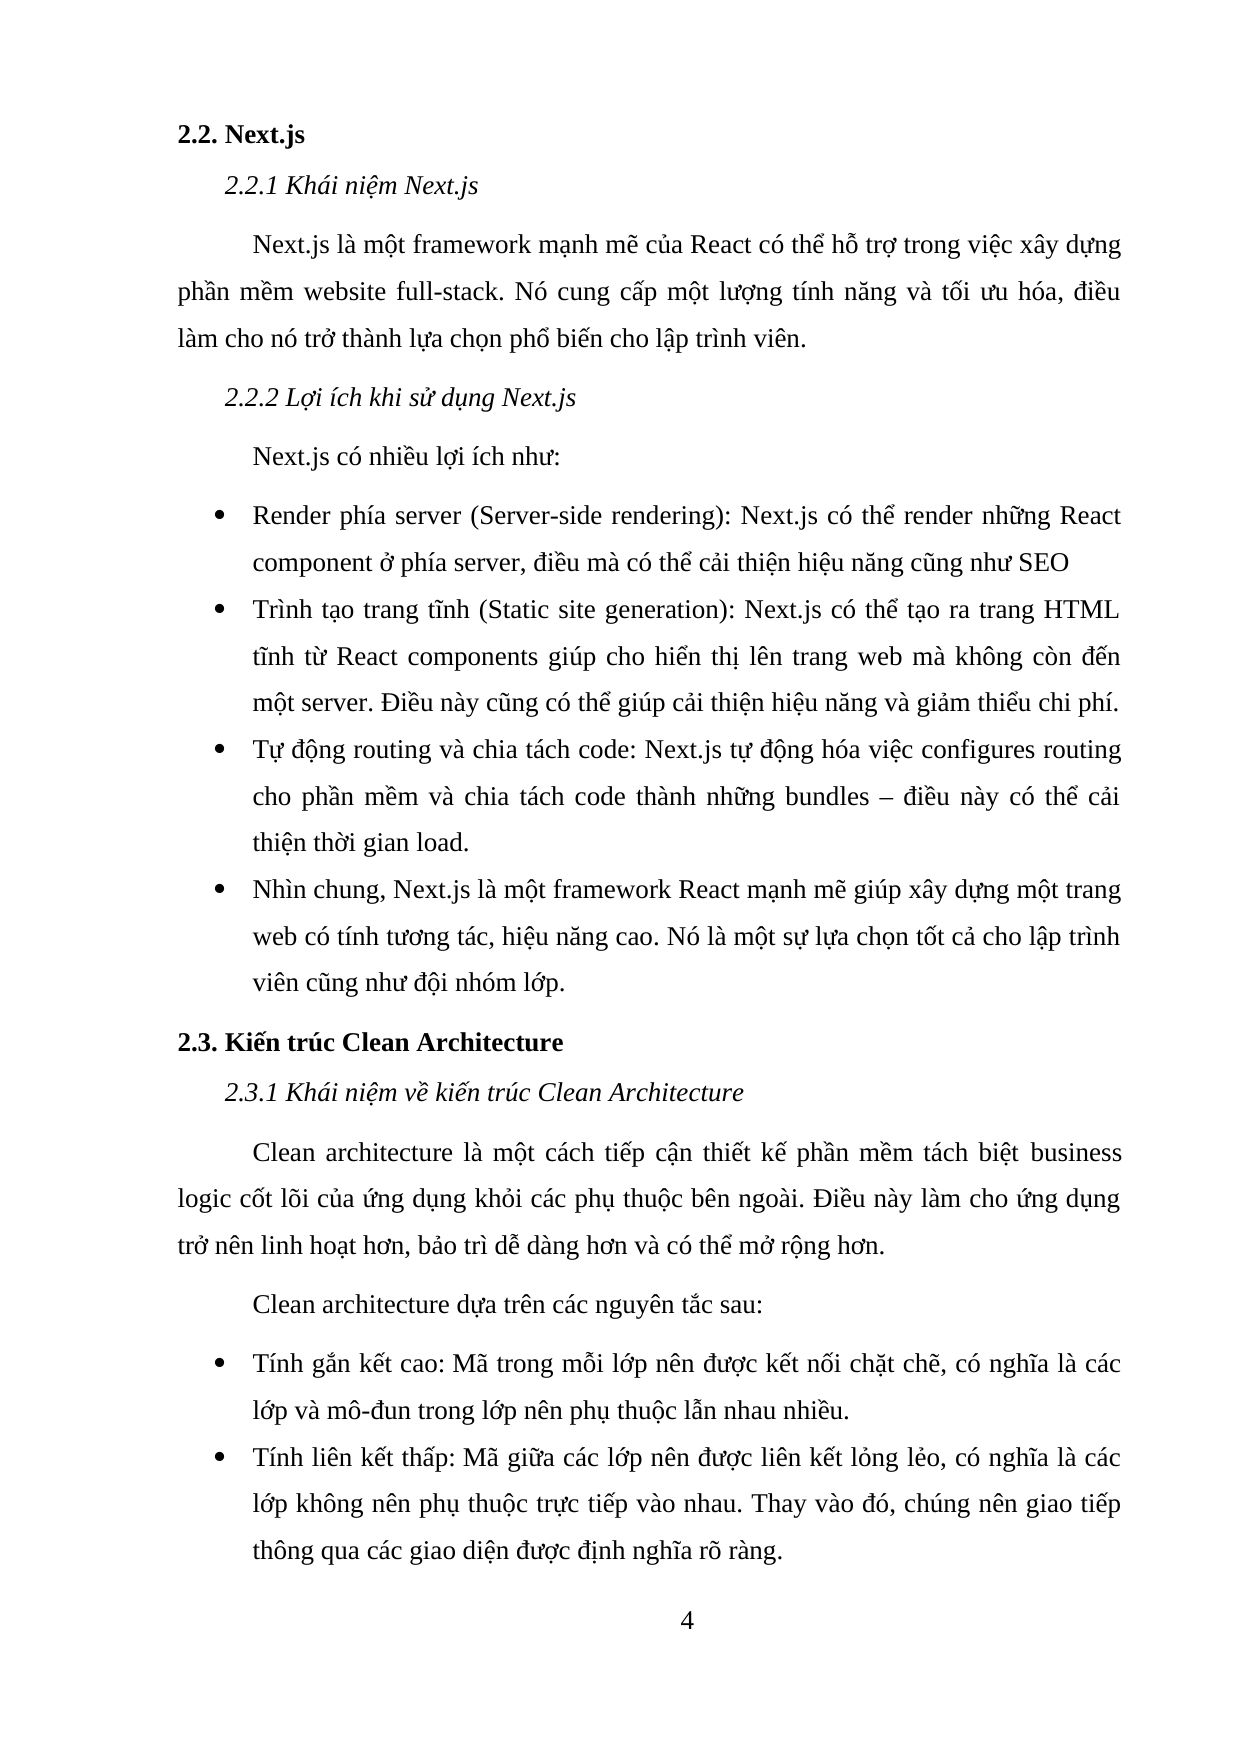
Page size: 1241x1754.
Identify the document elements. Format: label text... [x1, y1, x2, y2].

subtitle Khái niệm Next.js [224, 169, 1122, 201]
text Clean architecture là một cách tiếp cận thiết kế phần mềm tách biệt business logic cốt lõi của ứng dụng khỏi các phụ thuộc bên ngoài. Điều này làm cho ứng dụng trở nên linh hoạt hơn, bảo trì dễ dàng hơn và có thể mở rộng hơn. [177, 1136, 1122, 1260]
list Tự động routing và chia tách code: Next.js tự động hóa việc configures routing cho phần mềm và chia tách code thành những bundles – điều này có thể cải thiện thời gian load. [215, 733, 1122, 858]
list Nhìn chung, Next.js là một framework React mạnh mẽ giúp xây dựng một trang web có tính tương tác, hiệu năng cao. Nó là một sự lựa chọn tốt cả cho lập trình viên cũng như đội nhóm lớp. [215, 873, 1122, 998]
text Next.js có nhiều lợi ích như: [177, 440, 1122, 471]
text Clean architecture dựa trên các nguyên tắc sau: [177, 1288, 1122, 1319]
list Render phía server (Server-side rendering): Next.js có thể render những React component ở phía server, điều mà có thể cải thiện hiệu năng cũng như SEO [215, 499, 1122, 577]
subtitle Khái niệm về kiến trúc Clean Architecture [224, 1077, 1122, 1108]
subtitle Lợi ích khi sử dụng Next.js [224, 381, 1122, 412]
list Trình tạo trang tĩnh (Static site generation): Next.js có thể tạo ra trang HTML tĩnh từ React components giúp cho hiển thị lên trang web mà không còn đến một server. Điều này cũng có thể giúp cải thiện hiệu năng và giảm thiểu chi phí. [215, 593, 1122, 717]
subtitle Kiến trúc Clean Architecture [177, 1026, 1122, 1057]
text Next.js là một framework mạnh mẽ của React có thể hỗ trợ trong việc xây dựng phần mềm website full-stack. Nó cung cấp một lượng tính năng và tối ưu hóa, điều làm cho nó trở thành lựa chọn phổ biến cho lập trình viên. [177, 229, 1122, 353]
list Tính gắn kết cao: Mã trong mỗi lớp nên được kết nối chặt chẽ, có nghĩa là các lớp và mô-đun trong lớp nên phụ thuộc lẫn nhau nhiều. [215, 1347, 1122, 1425]
list Tính liên kết thấp: Mã giữa các lớp nên được liên kết lỏng lẻo, có nghĩa là các lớp không nên phụ thuộc trực tiếp vào nhau. Thay vào đó, chúng nên giao tiếp thông qua các giao diện được định nghĩa rõ ràng. [215, 1441, 1122, 1565]
subtitle Next.js [177, 119, 1122, 150]
